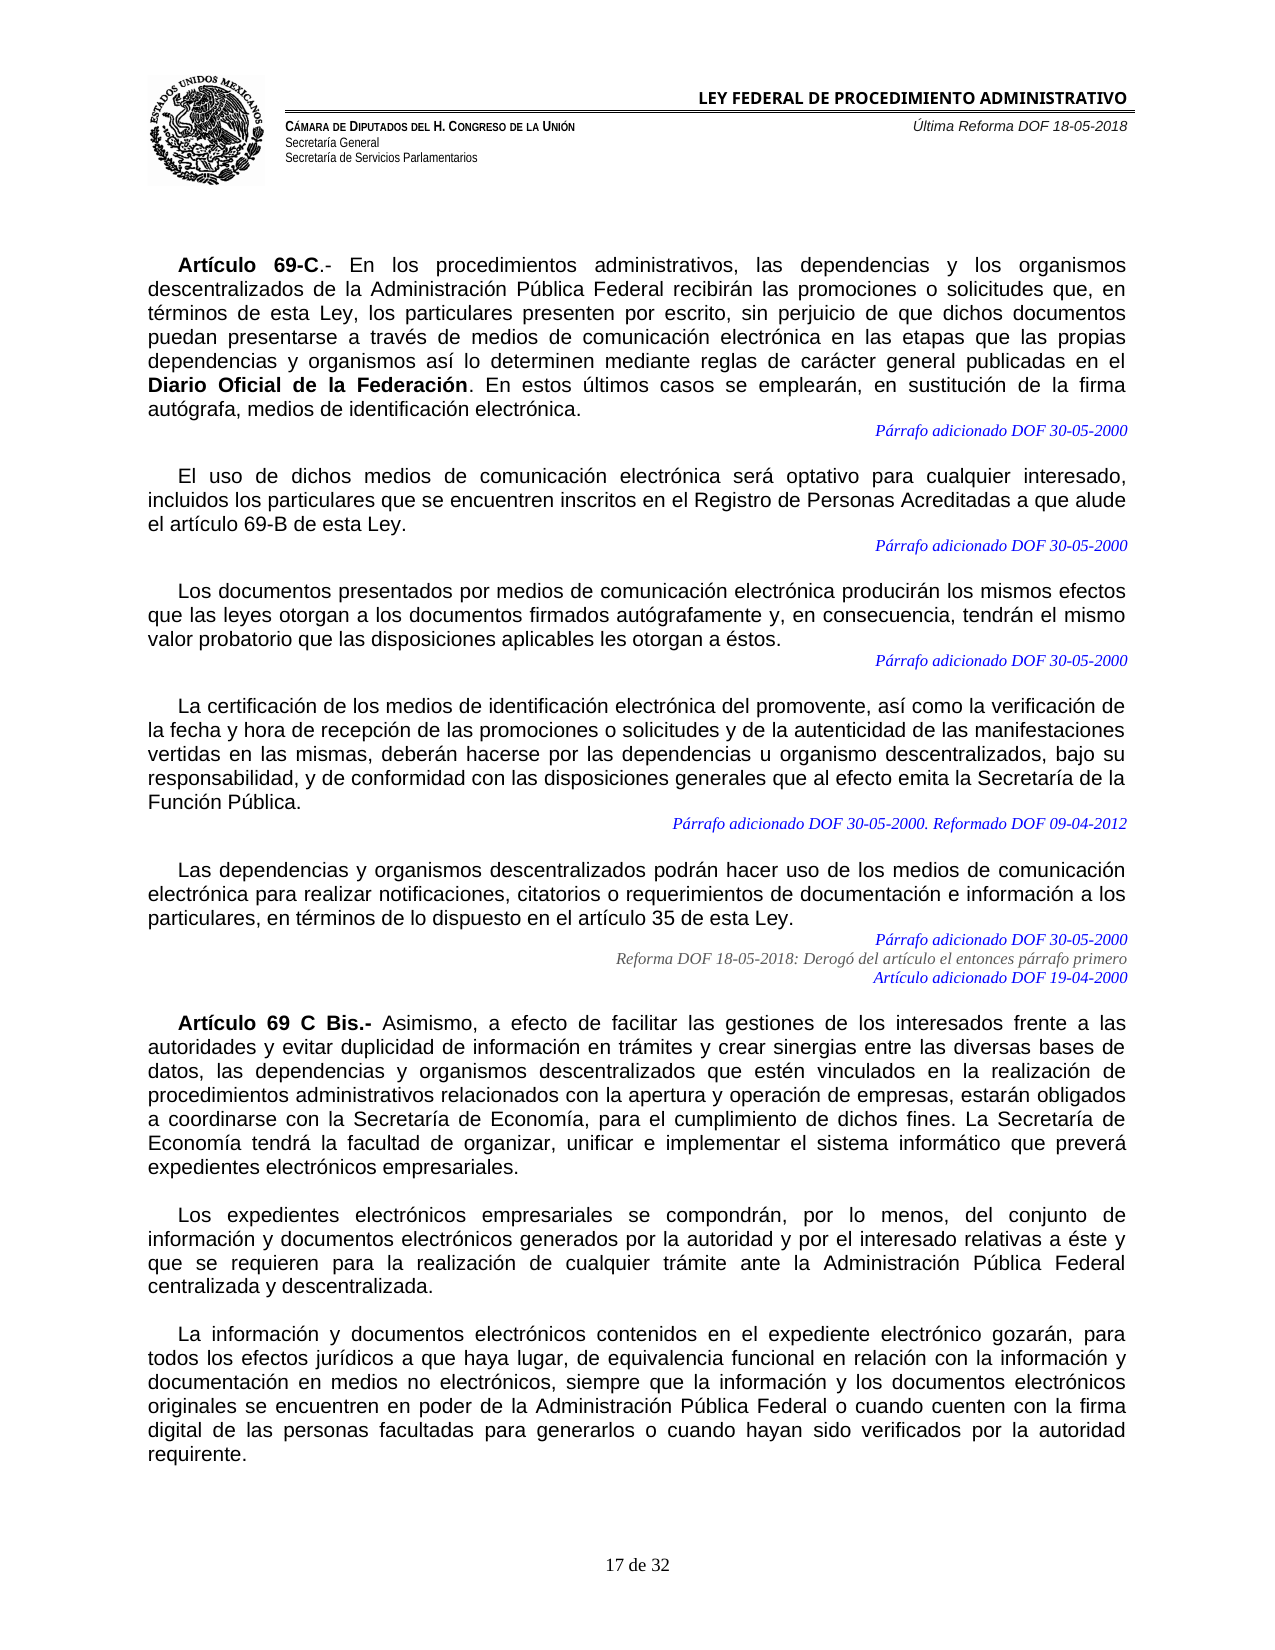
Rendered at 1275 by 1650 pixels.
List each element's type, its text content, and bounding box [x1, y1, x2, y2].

text Los expedientes electrónicos empresariales se compondrán, por lo menos, del conjunto de información y documentos electrónicos generados por la autoridad y por el interesado relativas a éste y que se requieren para la realización de cualquier trámite ante la Administración Pública Federal centralizada y descentralizada. [148, 1202, 1127, 1298]
text Párrafo adicionado DOF 30-05-2000 [148, 651, 1127, 670]
text Los documentos presentados por medios de comunicación electrónica producirán los mismos efectos que las leyes otorgan a los documentos firmados autógrafamente y, en consecuencia, tendrán el mismo valor probatorio que las disposiciones aplicables les otorgan a éstos. [148, 579, 1127, 651]
text Artículo adicionado DOF 19-04-2000 [148, 968, 1127, 987]
text La información y documentos electrónicos contenidos en el expediente electrónico gozarán, para todos los efectos jurídicos a que haya lugar, de equivalencia funcional en relación con la información y documentación en medios no electrónicos, siempre que la información y los documentos electrónicos originales se encuentren en poder de la Administración Pública Federal o cuando cuenten con la firma digital de las personas facultadas para generarlos o cuando hayan sido verificados por la autoridad requirente. [148, 1322, 1127, 1466]
text La certificación de los medios de identificación electrónica del promovente, así como la verificación de la fecha y hora de recepción de las promociones o solicitudes y de la autenticidad de las manifestaciones vertidas en las mismas, deberán hacerse por las dependencias u organismo descentralizados, bajo su responsabilidad, y de conformidad con las disposiciones generales que al efecto emita la Secretaría de la Función Pública. [148, 694, 1127, 814]
text Reforma DOF 18-05-2018: Derogó del artículo el entonces párrafo primero [148, 948, 1127, 968]
text Párrafo adicionado DOF 30-05-2000 [148, 421, 1127, 440]
text Las dependencias y organismos descentralizados podrán hacer uso de los medios de comunicación electrónica para realizar notificaciones, citatorios o requerimientos de documentación e información a los particulares, en términos de lo dispuesto en el artículo 35 de esta Ley. [148, 857, 1127, 929]
text Párrafo adicionado DOF 30-05-2000 [148, 929, 1127, 948]
text Párrafo adicionado DOF 30-05-2000. Reformado DOF 09-04-2012 [148, 814, 1127, 833]
text Artículo 69-C.- En los procedimientos administrativos, las dependencias y los organismos descentralizados de la Administración Pública Federal recibirán las promociones o solicitudes que, en términos de esta Ley, los particulares presenten por escrito, sin perjuicio de que dichos documentos puedan presentarse a través de medios de comunicación electrónica en las etapas que las propias dependencias y organismos así lo determinen mediante reglas de carácter general publicadas en el Diario Oficial de la Federación. En estos últimos casos se emplearán, en sustitución de la firma autógrafa, medios de identificación electrónica. [148, 253, 1127, 421]
text Artículo 69 C Bis.- Asimismo, a efecto de facilitar las gestiones de los interesados frente a las autoridades y evitar duplicidad de información en trámites y crear sinergias entre las diversas bases de datos, las dependencias y organismos descentralizados que estén vinculados en la realización de procedimientos administrativos relacionados con la apertura y operación de empresas, estarán obligados a coordinarse con la Secretaría de Economía, para el cumplimiento de dichos fines. La Secretaría de Economía tendrá la facultad de organizar, unificar e implementar el sistema informático que preverá expedientes electrónicos empresariales. [148, 1011, 1127, 1178]
text El uso de dichos medios de comunicación electrónica será optativo para cualquier interesado, incluidos los particulares que se encuentren inscritos en el Registro de Personas Acreditadas a que alude el artículo 69-B de esta Ley. [148, 464, 1127, 536]
text Párrafo adicionado DOF 30-05-2000 [148, 536, 1127, 555]
